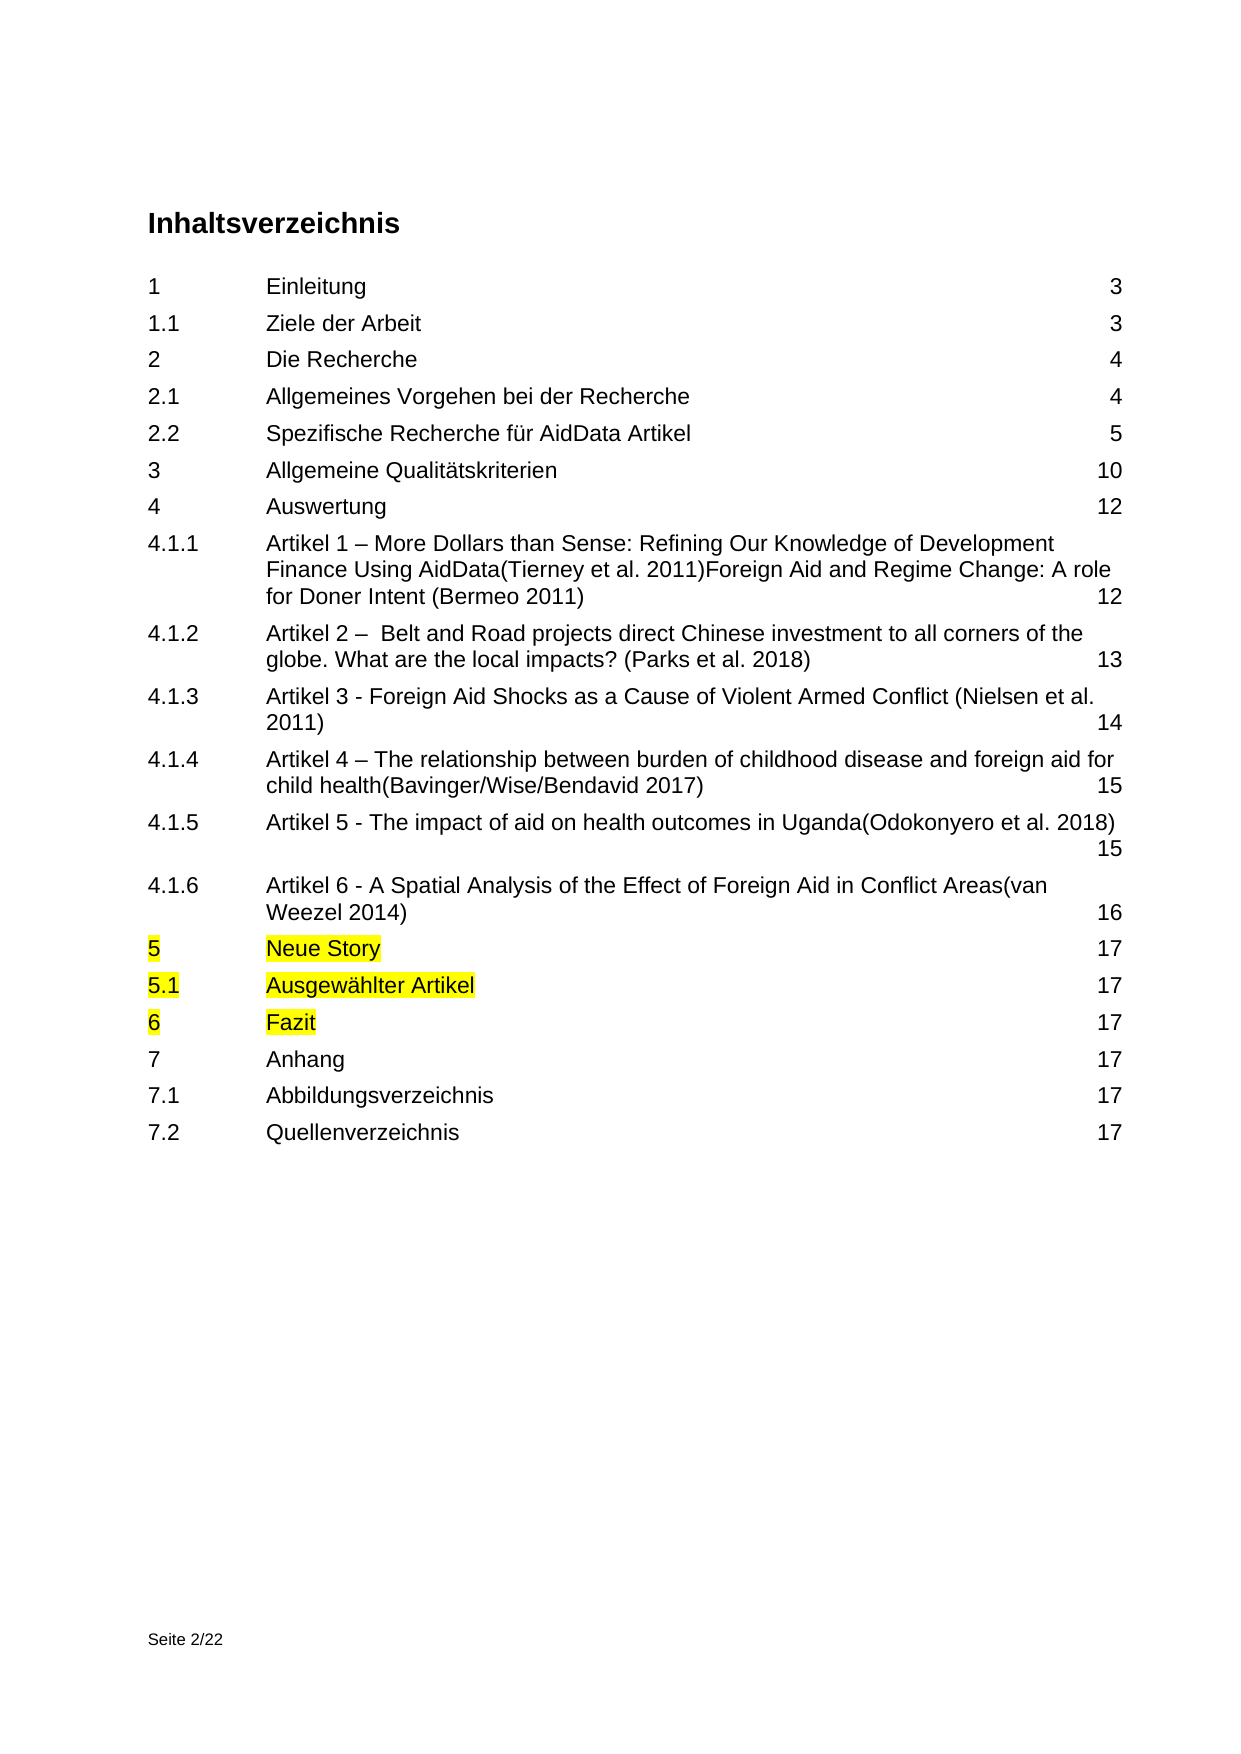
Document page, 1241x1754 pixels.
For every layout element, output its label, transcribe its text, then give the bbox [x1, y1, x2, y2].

text Inhaltsverzeichnis [148, 206, 1122, 239]
